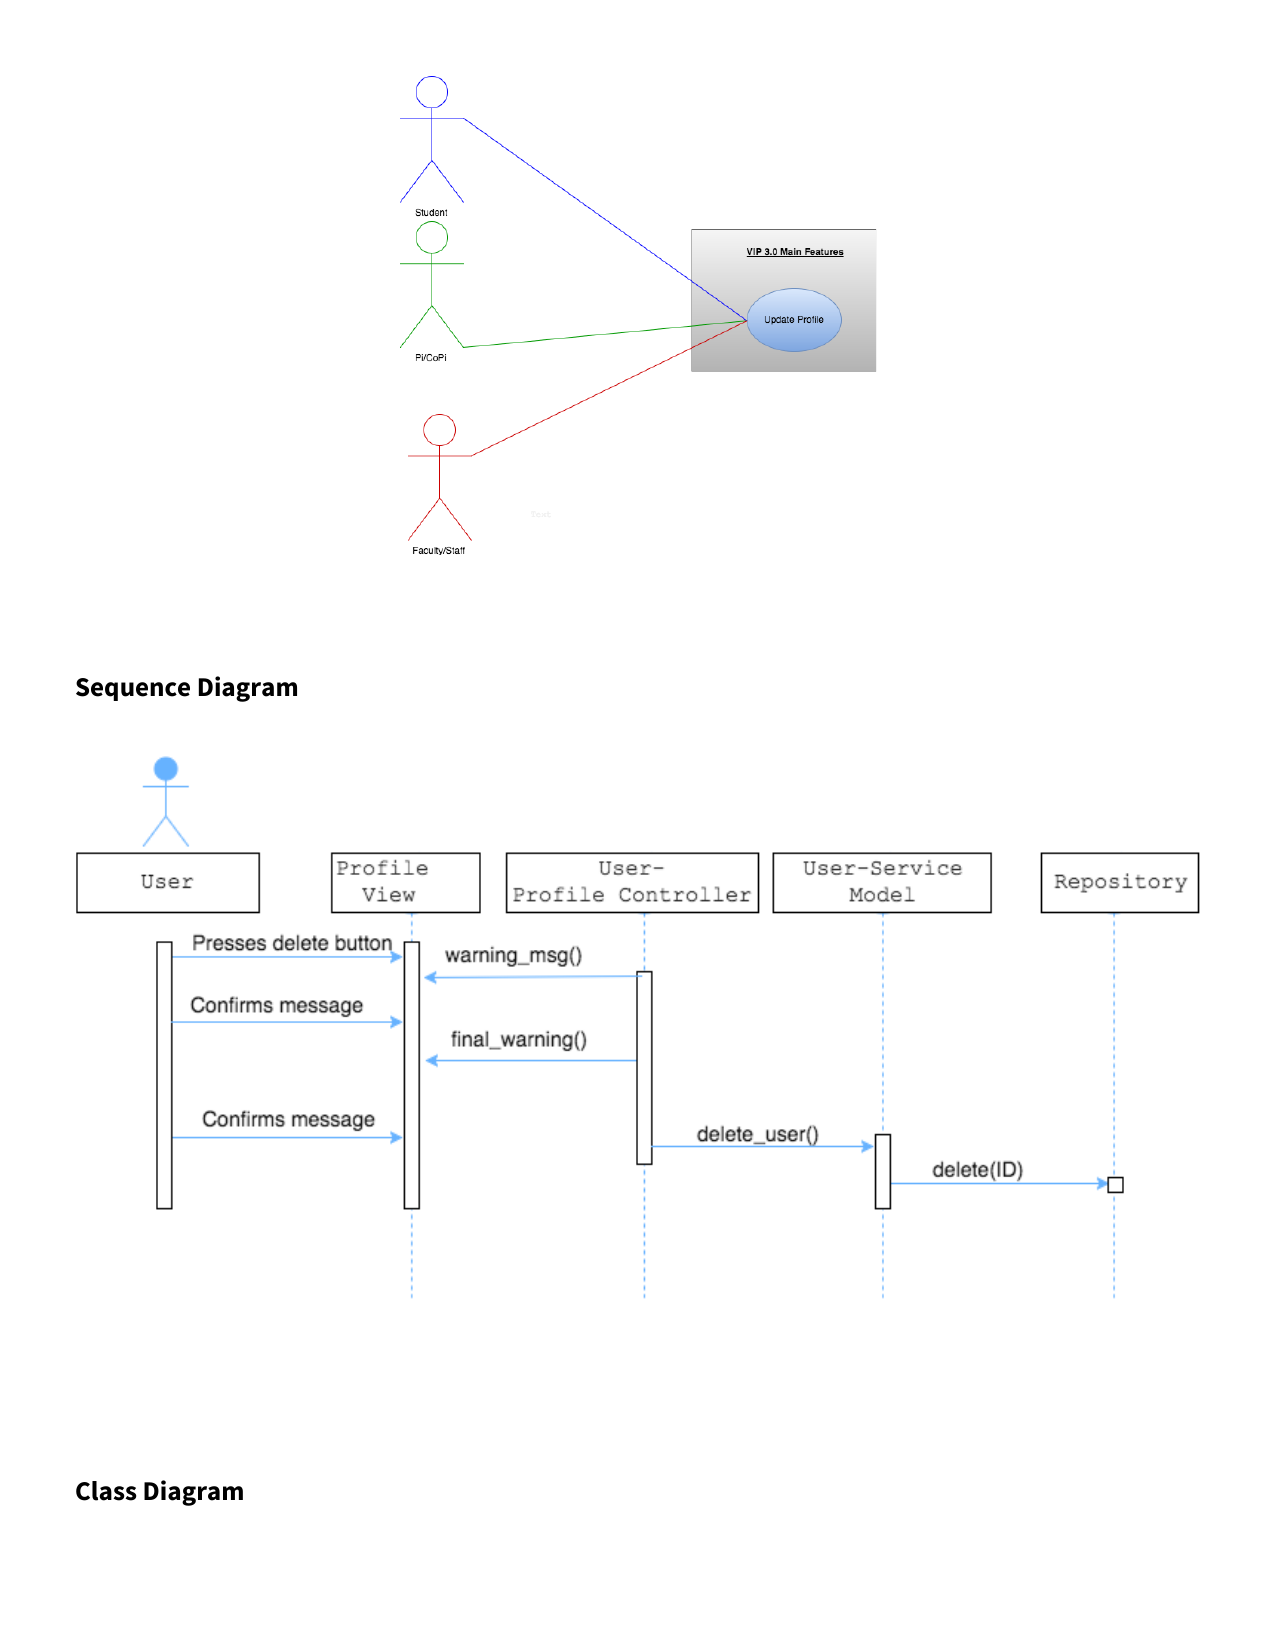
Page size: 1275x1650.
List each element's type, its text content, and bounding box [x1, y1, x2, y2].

text Sequence Diagram [75, 670, 1200, 704]
text Class Diagram [75, 1474, 1200, 1508]
